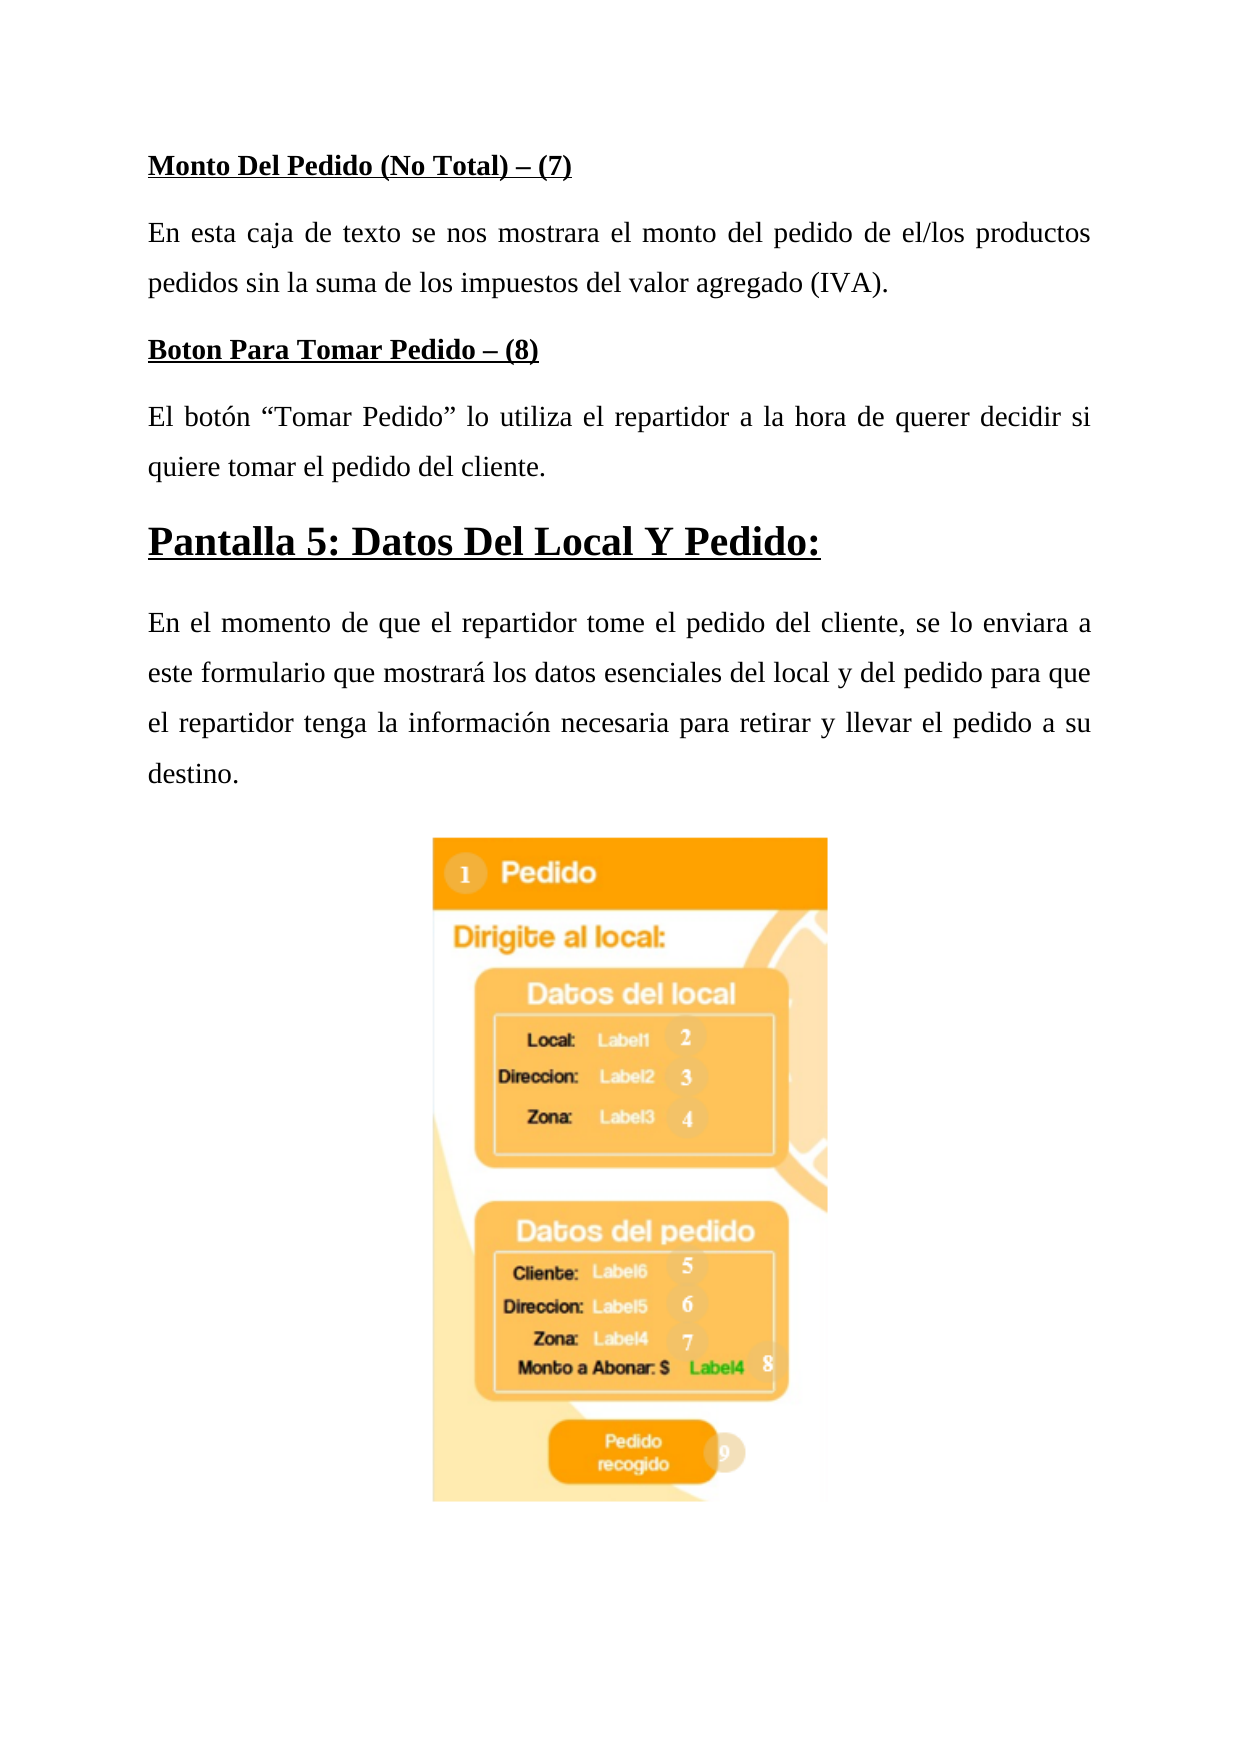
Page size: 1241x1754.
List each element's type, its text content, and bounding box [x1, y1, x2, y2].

picture [397, 822, 844, 1534]
text En esta caja de texto se nos mostrara el monto del pedido de el/los productos pedidos sin la suma de los impuestos del valor agregado (IVA). [148, 215, 1092, 298]
text Pantalla 5: Datos Del Local Y Pedido: [148, 516, 1092, 564]
text El botón “Tomar Pedido” lo utiliza el repartidor a la hora de querer decidir si quiere tomar el pedido del cliente. [148, 399, 1092, 483]
text Boton Para Tomar Pedido – (8) [148, 332, 1092, 366]
text Monto Del Pedido (No Total) – (7) [148, 148, 1092, 181]
text En el momento de que el repartidor tome el pedido del cliente, se lo enviara a este formulario que mostrará los datos esenciales del local y del pedido para que el repartidor tenga la información necesaria para retirar y llevar el pedido a su destino. [148, 605, 1092, 789]
